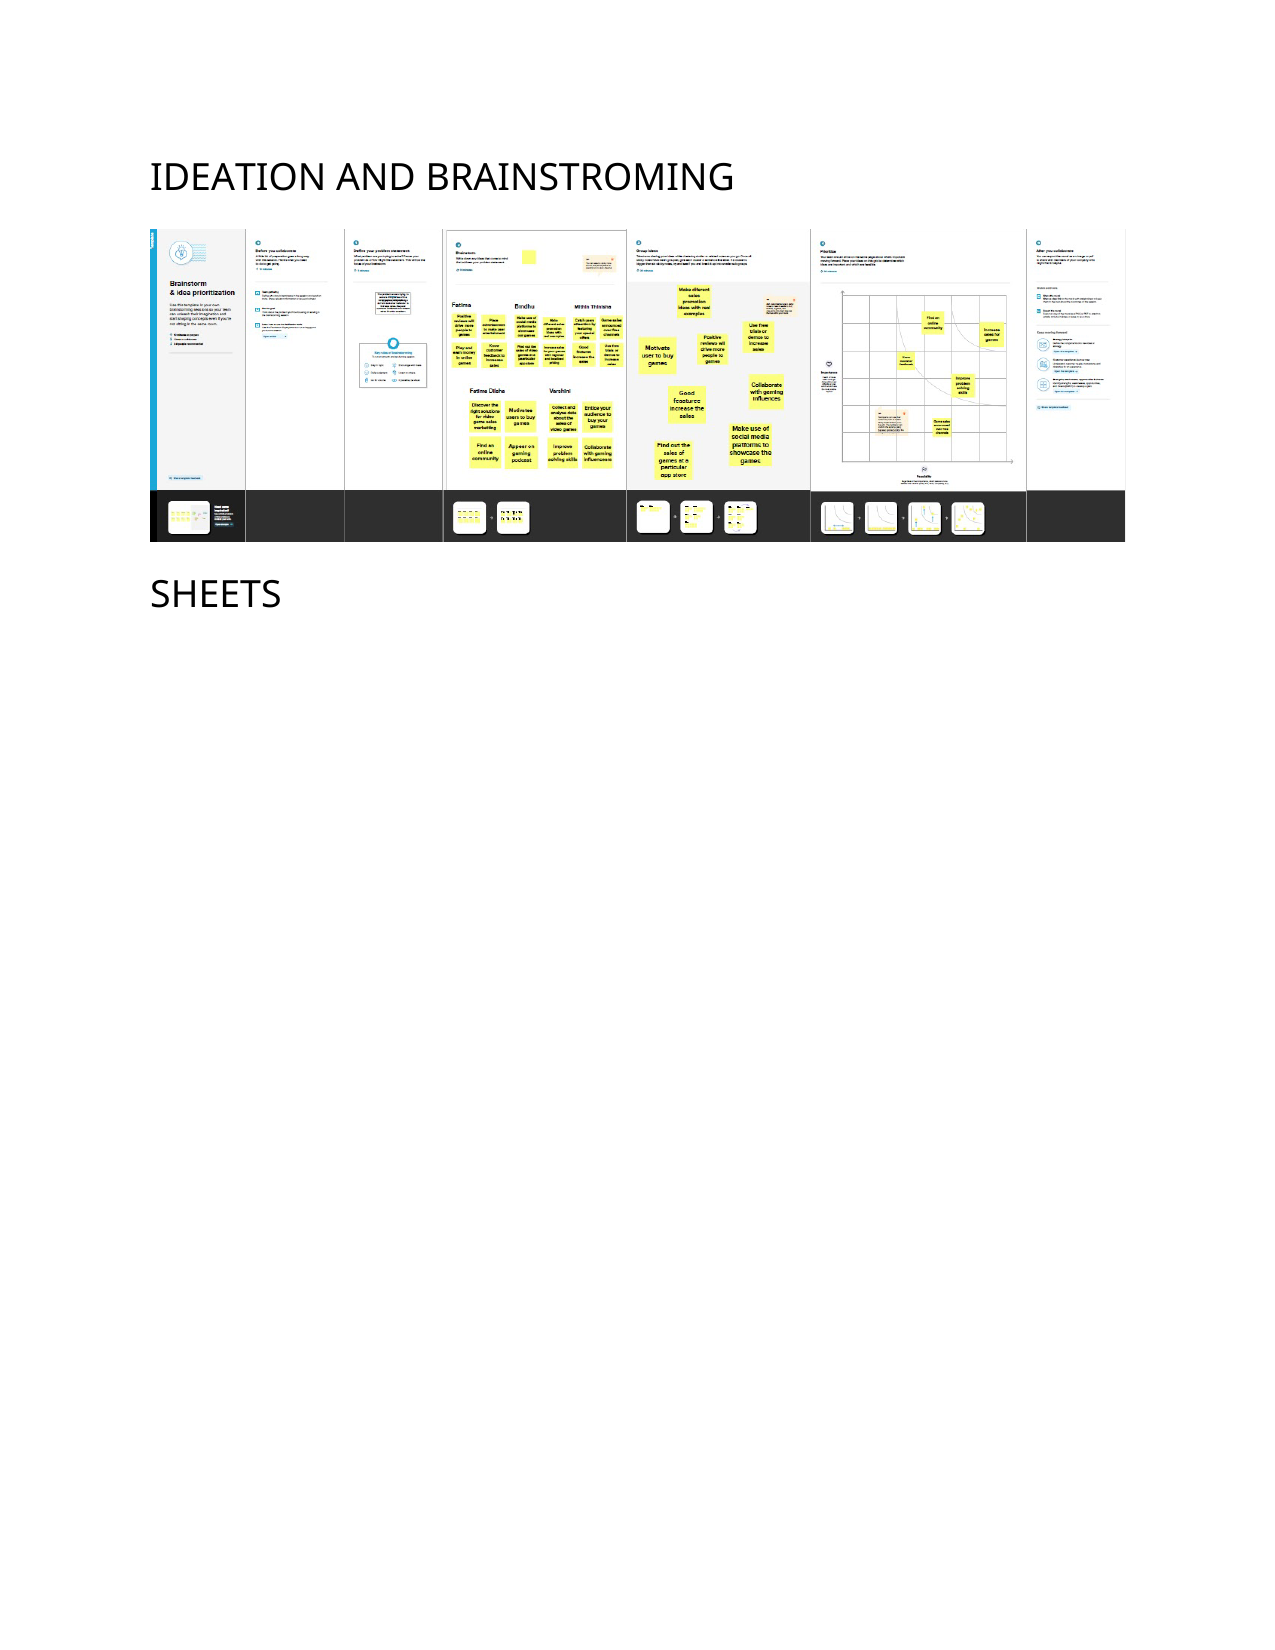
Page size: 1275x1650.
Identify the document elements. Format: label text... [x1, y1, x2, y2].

picture [150, 229, 1125, 542]
text SHEETS [150, 567, 1125, 618]
text IDEATION AND BRAINSTROMING [150, 150, 1125, 201]
